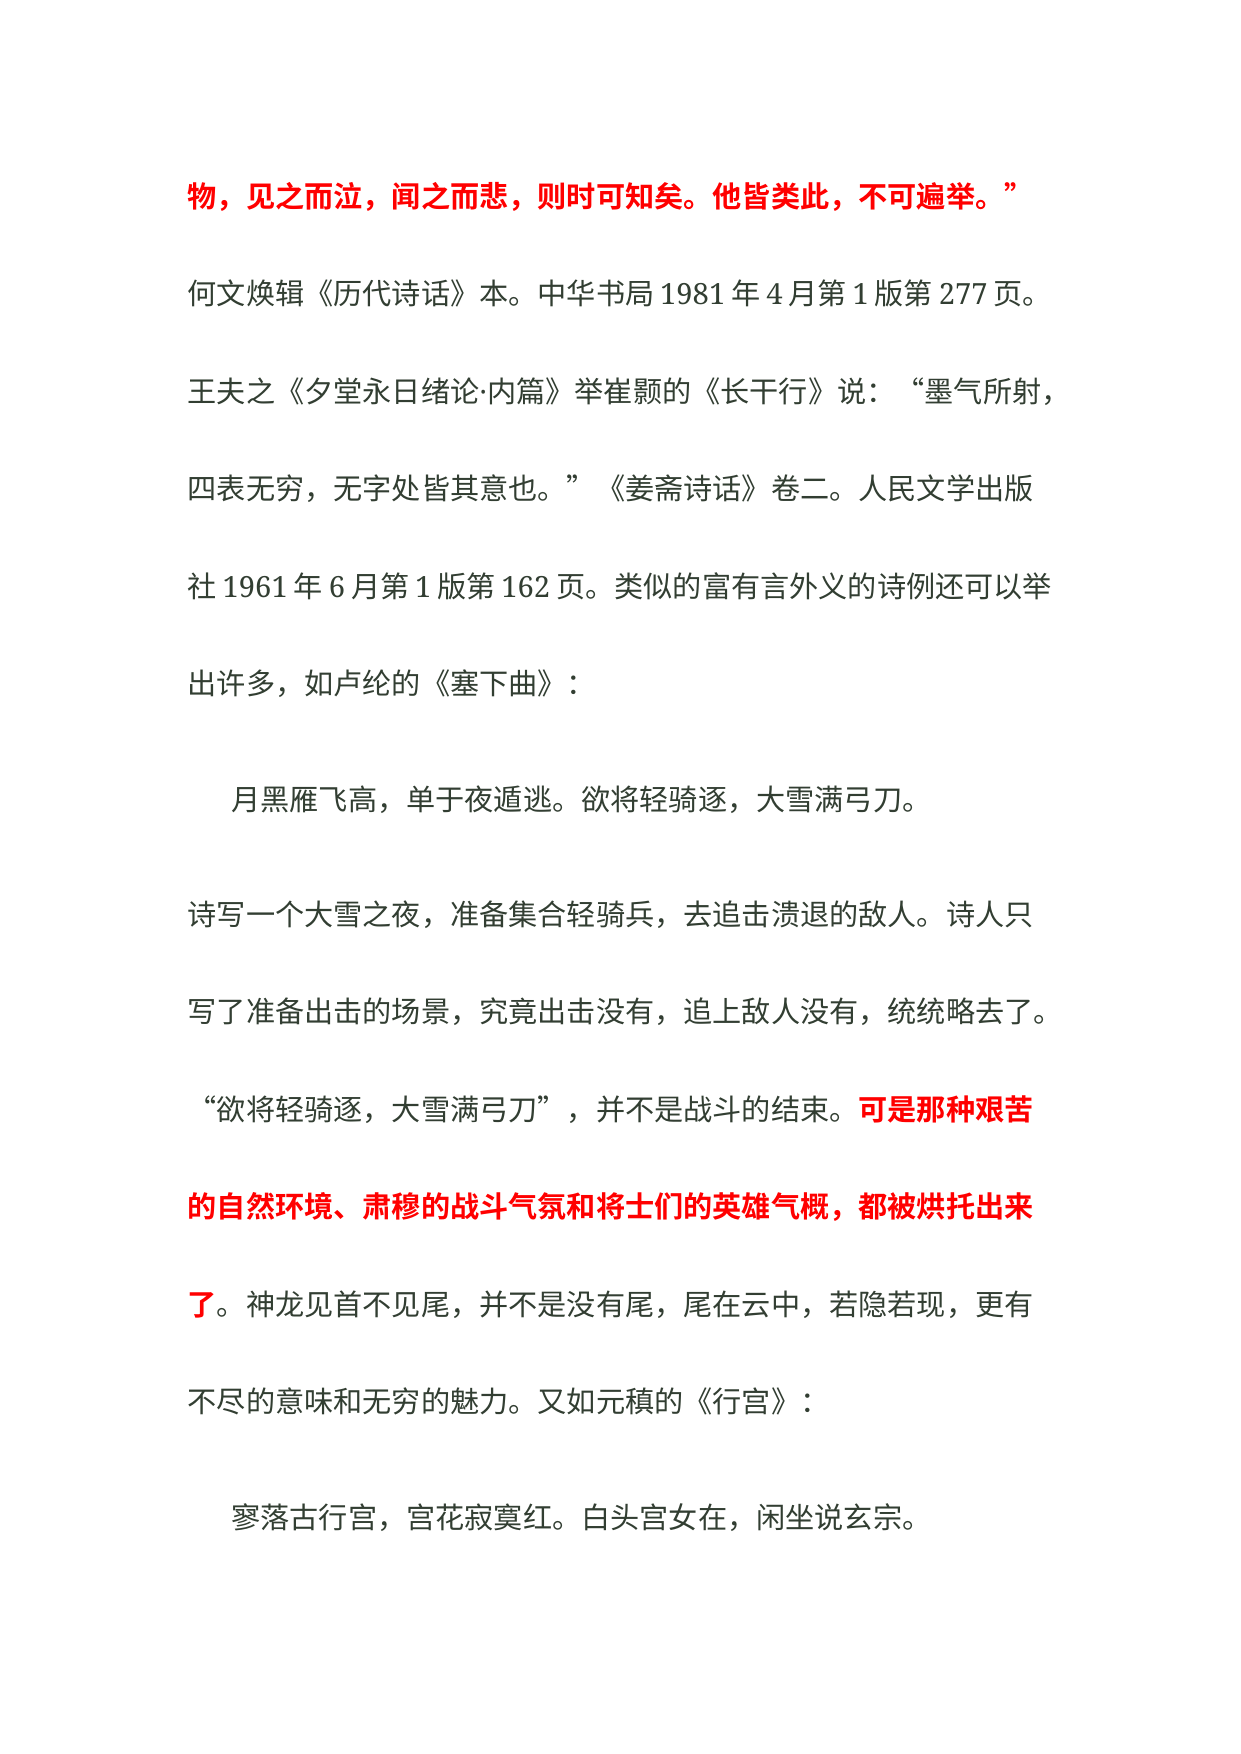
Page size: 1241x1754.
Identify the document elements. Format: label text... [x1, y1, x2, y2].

text 寥落古行宫，宫花寂寞红。白头宫女在，闲坐说玄宗。 [187, 1483, 1053, 1548]
text 诗写一个大雪之夜，准备集合轻骑兵，去追击溃退的敌人。诗人只写了准备出击的场景，究竟出击没有，追上敌人没有，统统略去了。“欲将轻骑逐，大雪满弓刀”，并不是战斗的结束。可是那种艰苦的自然环境、肃穆的战斗气氛和将士们的英雄气概，都被烘托出来了。神龙见首不见尾，并不是没有尾，尾在云中，若隐若现，更有不尽的意味和无穷的魅力。又如元稹的《行宫》： [187, 880, 1053, 1433]
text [187, 162, 1053, 714]
text 月黑雁飞高，单于夜遁逃。欲将轻骑逐，大雪满弓刀。 [187, 765, 1053, 830]
